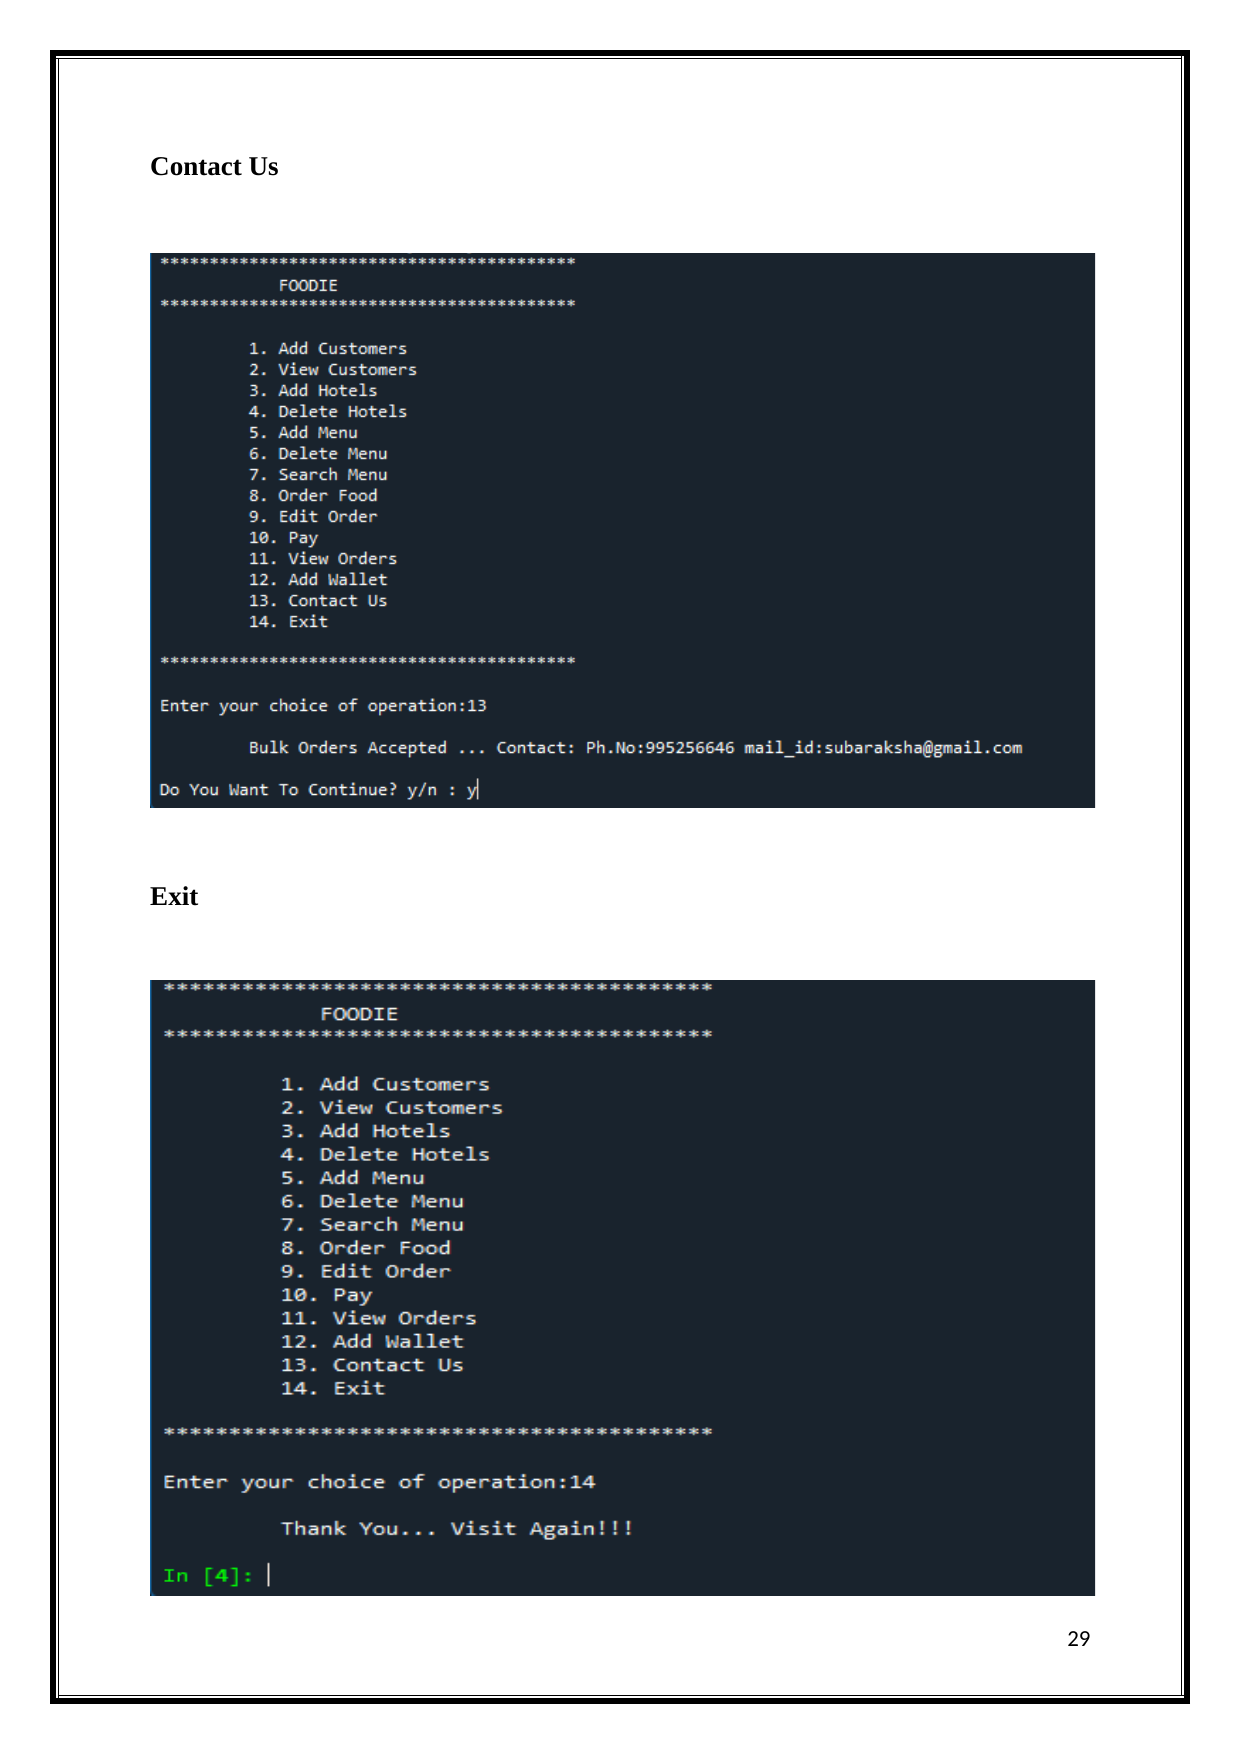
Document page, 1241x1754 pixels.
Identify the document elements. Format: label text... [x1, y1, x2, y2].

text Contact Us [150, 150, 1090, 181]
text Exit [150, 880, 1090, 911]
picture [150, 980, 1096, 1596]
picture [150, 253, 1096, 808]
